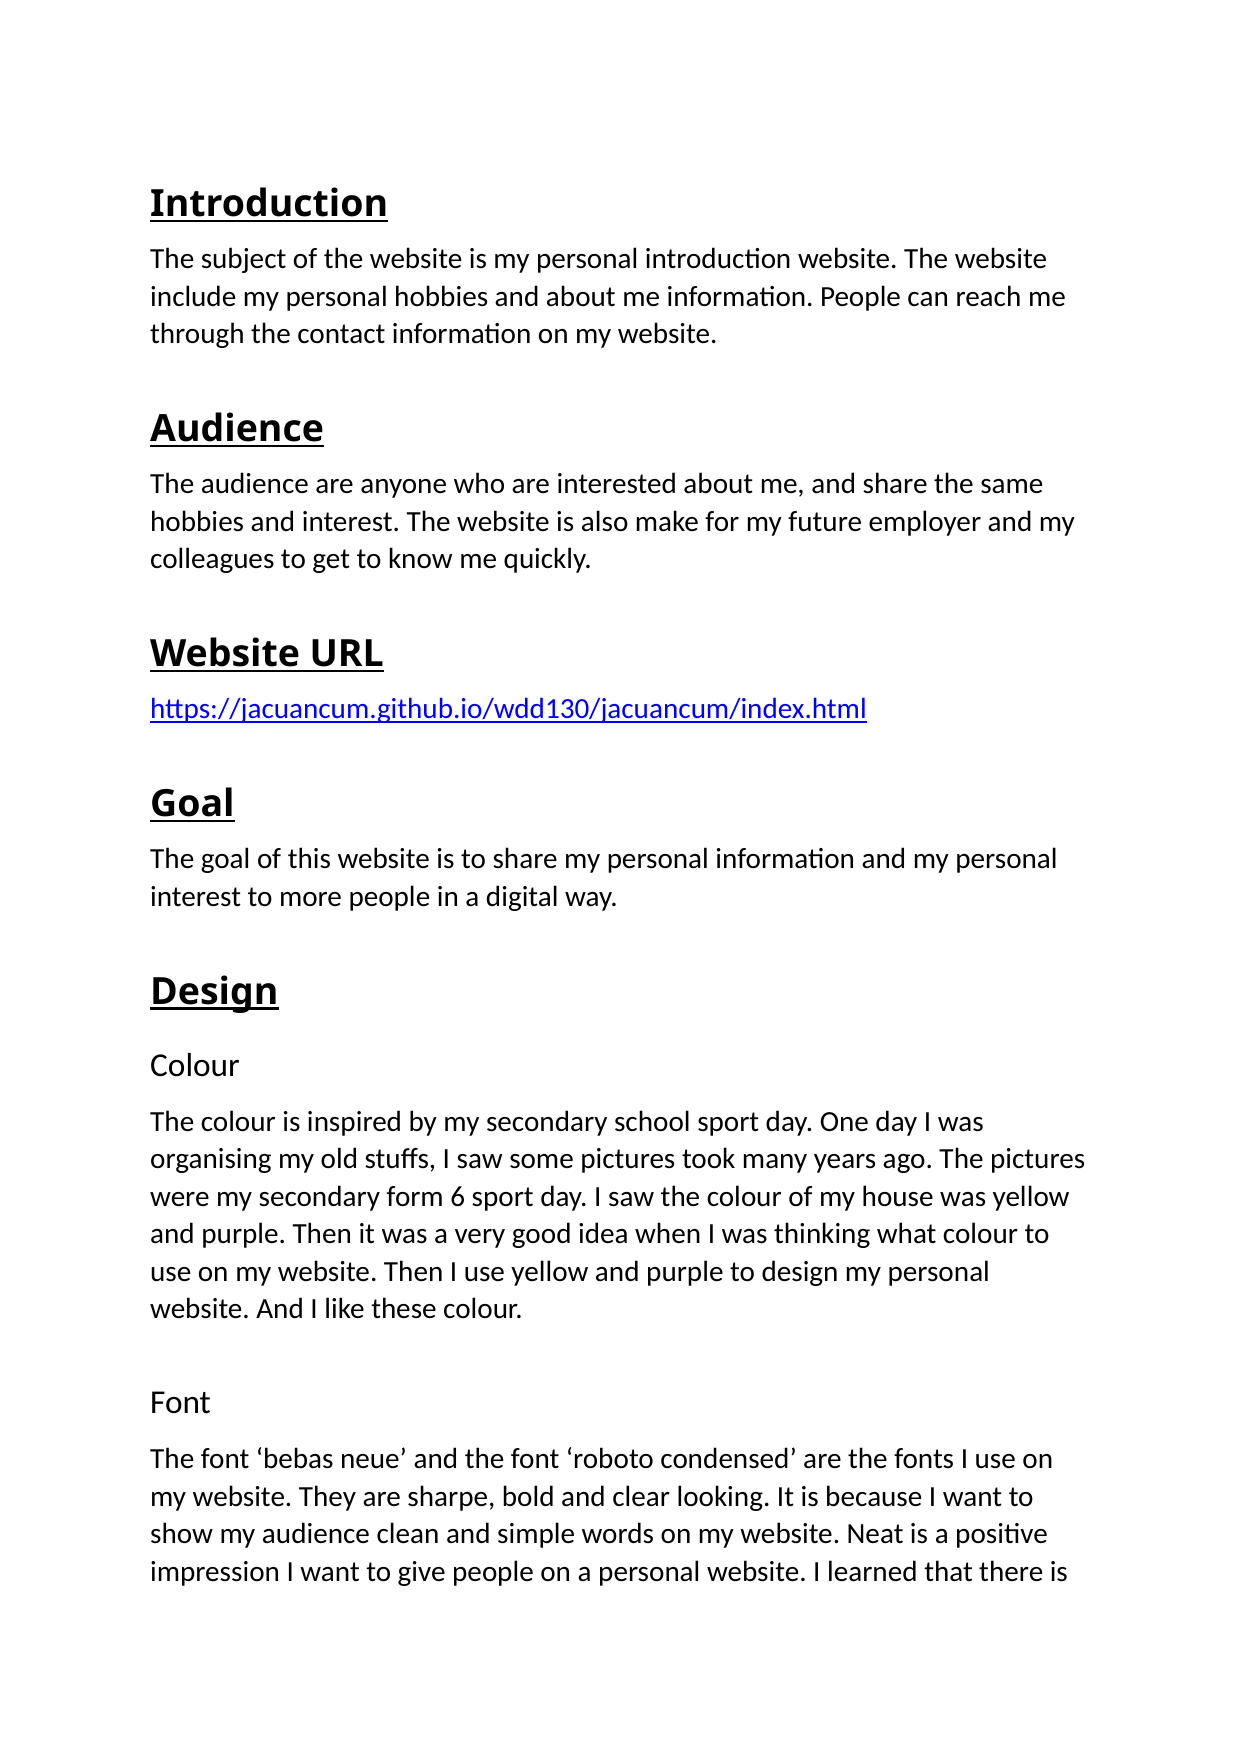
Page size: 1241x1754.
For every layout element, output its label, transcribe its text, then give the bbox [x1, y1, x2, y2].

text Font [150, 1364, 1090, 1439]
text Introduction [150, 164, 1090, 239]
text Colour [150, 1027, 1090, 1102]
text Goal [150, 764, 1090, 839]
text The audience are anyone who are interested about me, and share the same hobbies and interest. The website is also make for my future employer and my colleagues to get to know me quickly. [150, 464, 1090, 577]
text Website URL [150, 614, 1090, 689]
text The goal of this website is to share my personal information and my personal interest to more people in a digital way. [150, 839, 1090, 914]
text The colour is inspired by my secondary school sport day. One day I was organising my old stuffs, I saw some pictures took many years ago. The pictures were my secondary form 6 sport day. I saw the colour of my house was yellow and purple. Then it was a very good idea when I was thinking what colour to use on my website. Then I use yellow and purple to design my personal website. And I like these colour. [150, 1102, 1090, 1327]
text The subject of the website is my personal introduction website. The website include my personal hobbies and about me information. People can reach me through the contact information on my website. [150, 239, 1090, 352]
text https://jacuancum.github.io/wdd130/jacuancum/index.html [150, 689, 1090, 727]
text Design [150, 952, 1090, 1027]
text Audience [150, 389, 1090, 464]
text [150, 1439, 1090, 1589]
